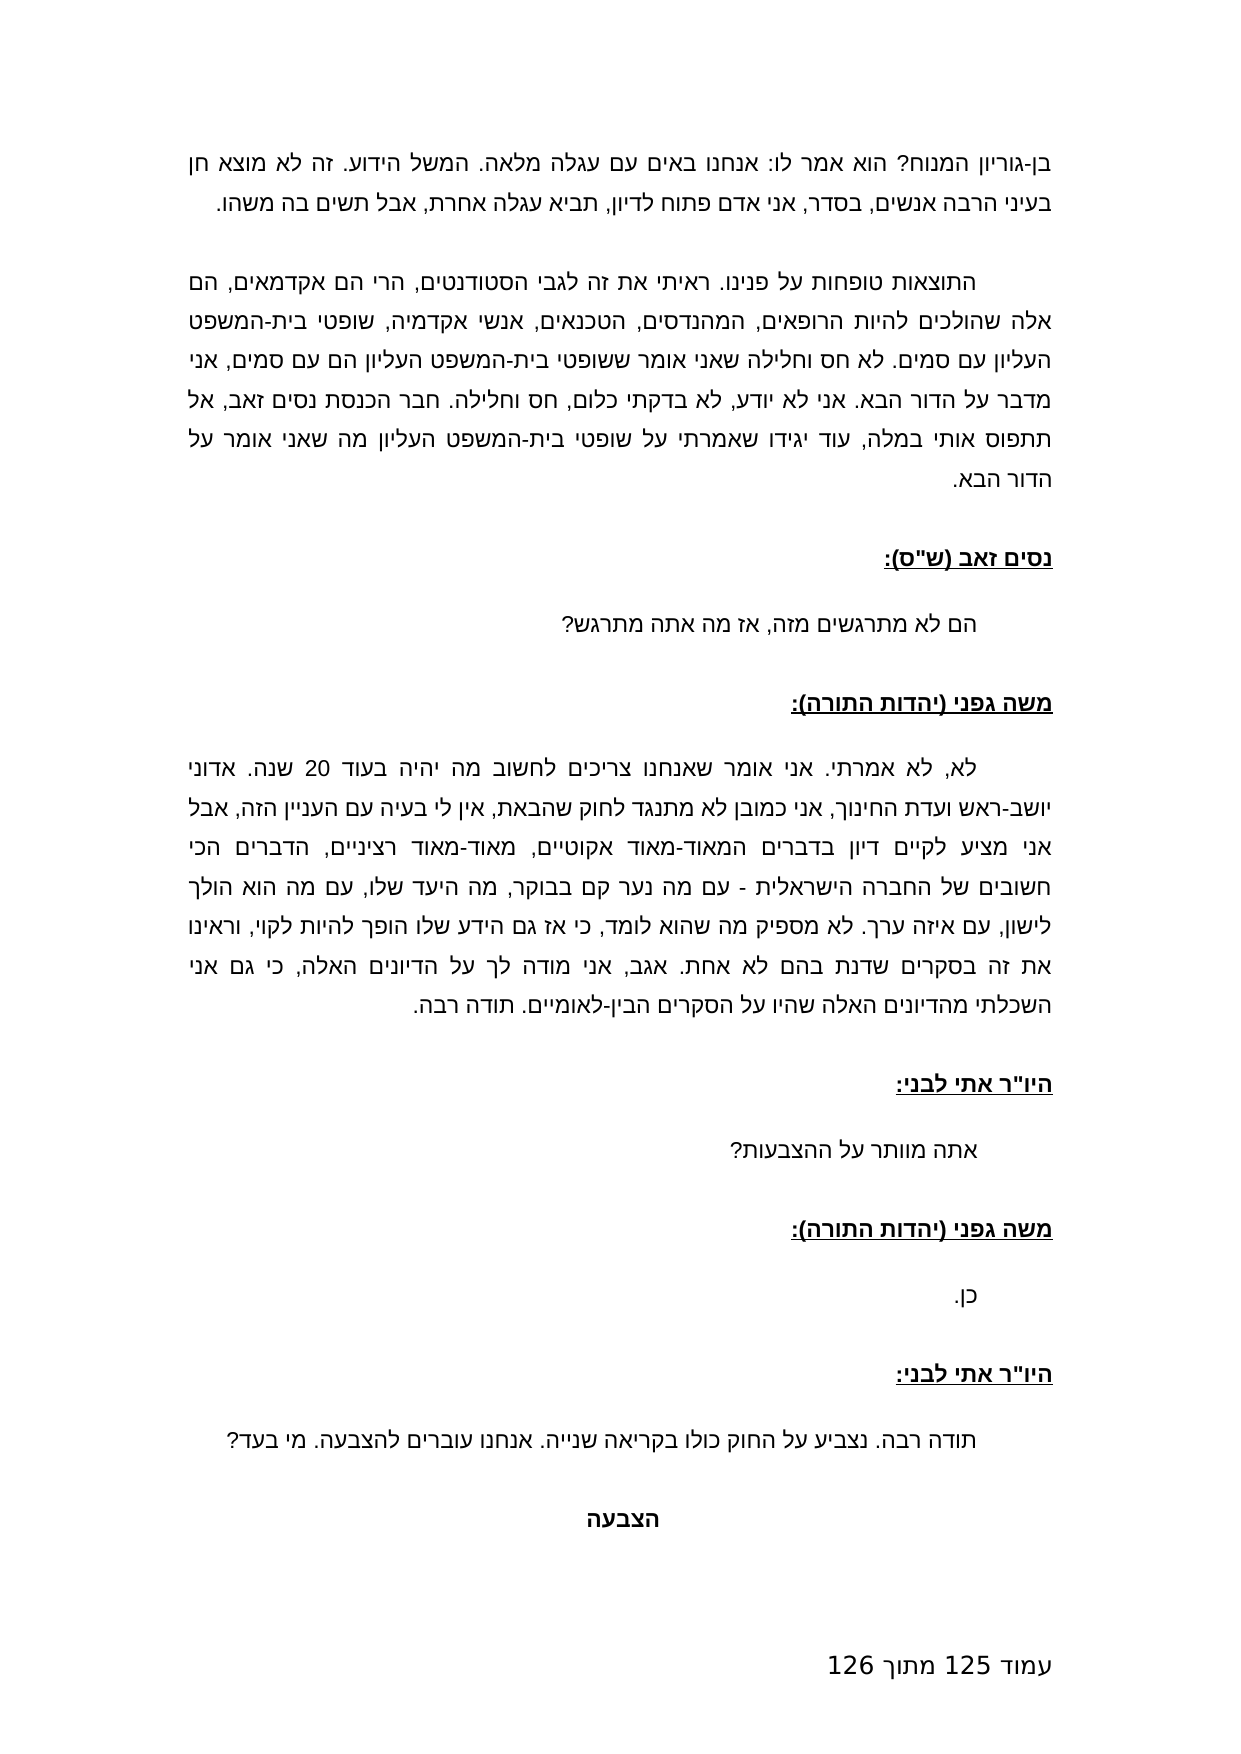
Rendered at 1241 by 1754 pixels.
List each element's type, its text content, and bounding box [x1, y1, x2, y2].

text הצבעה [187, 1506, 1053, 1532]
text היו"ר אתי לבני: [187, 1071, 1053, 1098]
text התוצאות טופחות על פנינו. ראיתי את זה לגבי הסטודנטים, הרי הם אקדמאים, הם אלה שהולכים להיות הרופאים, המהנדסים, הטכנאים, אנשי אקדמיה, שופטי בית-המשפט העליון עם סמים. לא חס וחלילה שאני אומר ששופטי בית-המשפט העליון הם עם סמים, אני מדבר על הדור הבא. אני לא יודע, לא בדקתי כלום, חס וחלילה. חבר הכנסת נסים זאב, אל תתפוס אותי במלה, עוד יגידו שאמרתי על שופטי בית-המשפט העליון מה שאני אומר על הדור הבא. [187, 268, 1053, 492]
text היו"ר אתי לבני: [187, 1361, 1053, 1387]
text משה גפני (יהדות התורה): [187, 1216, 1053, 1242]
text אתה מוותר על ההצבעות? [187, 1137, 1053, 1163]
text לא, לא אמרתי. אני אומר שאנחנו צריכים לחשוב מה יהיה בעוד 20 שנה. אדוני יושב-ראש ועדת החינוך, אני כמובן לא מתנגד לחוק שהבאת, אין לי בעיה עם העניין הזה, אבל אני מציע לקיים דיון בדברים המאוד-מאוד אקוטיים, מאוד-מאוד רציניים, הדברים הכי חשובים של החברה הישראלית - עם מה נער קם בבוקר, מה היעד שלו, עם מה הוא הולך לישון, עם איזה ערך. לא מספיק מה שהוא לומד, כי אז גם הידע שלו הופך להיות לקוי, וראינו את זה בסקרים שדנת בהם לא אחת. אגב, אני מודה לך על הדיונים האלה, כי גם אני השכלתי מהדיונים האלה שהיו על הסקרים הבין-לאומיים. תודה רבה. [187, 755, 1053, 1019]
text תודה רבה. נצביע על החוק כולו בקריאה שנייה. אנחנו עוברים להצבעה. מי בעד? [187, 1427, 1053, 1453]
text הם לא מתרגשים מזה, אז מה אתה מתרגש? [187, 611, 1053, 637]
text משה גפני (יהדות התורה): [187, 689, 1053, 716]
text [187, 150, 1053, 216]
text כן. [187, 1282, 1053, 1308]
text נסים זאב (ש"ס): [187, 545, 1053, 571]
